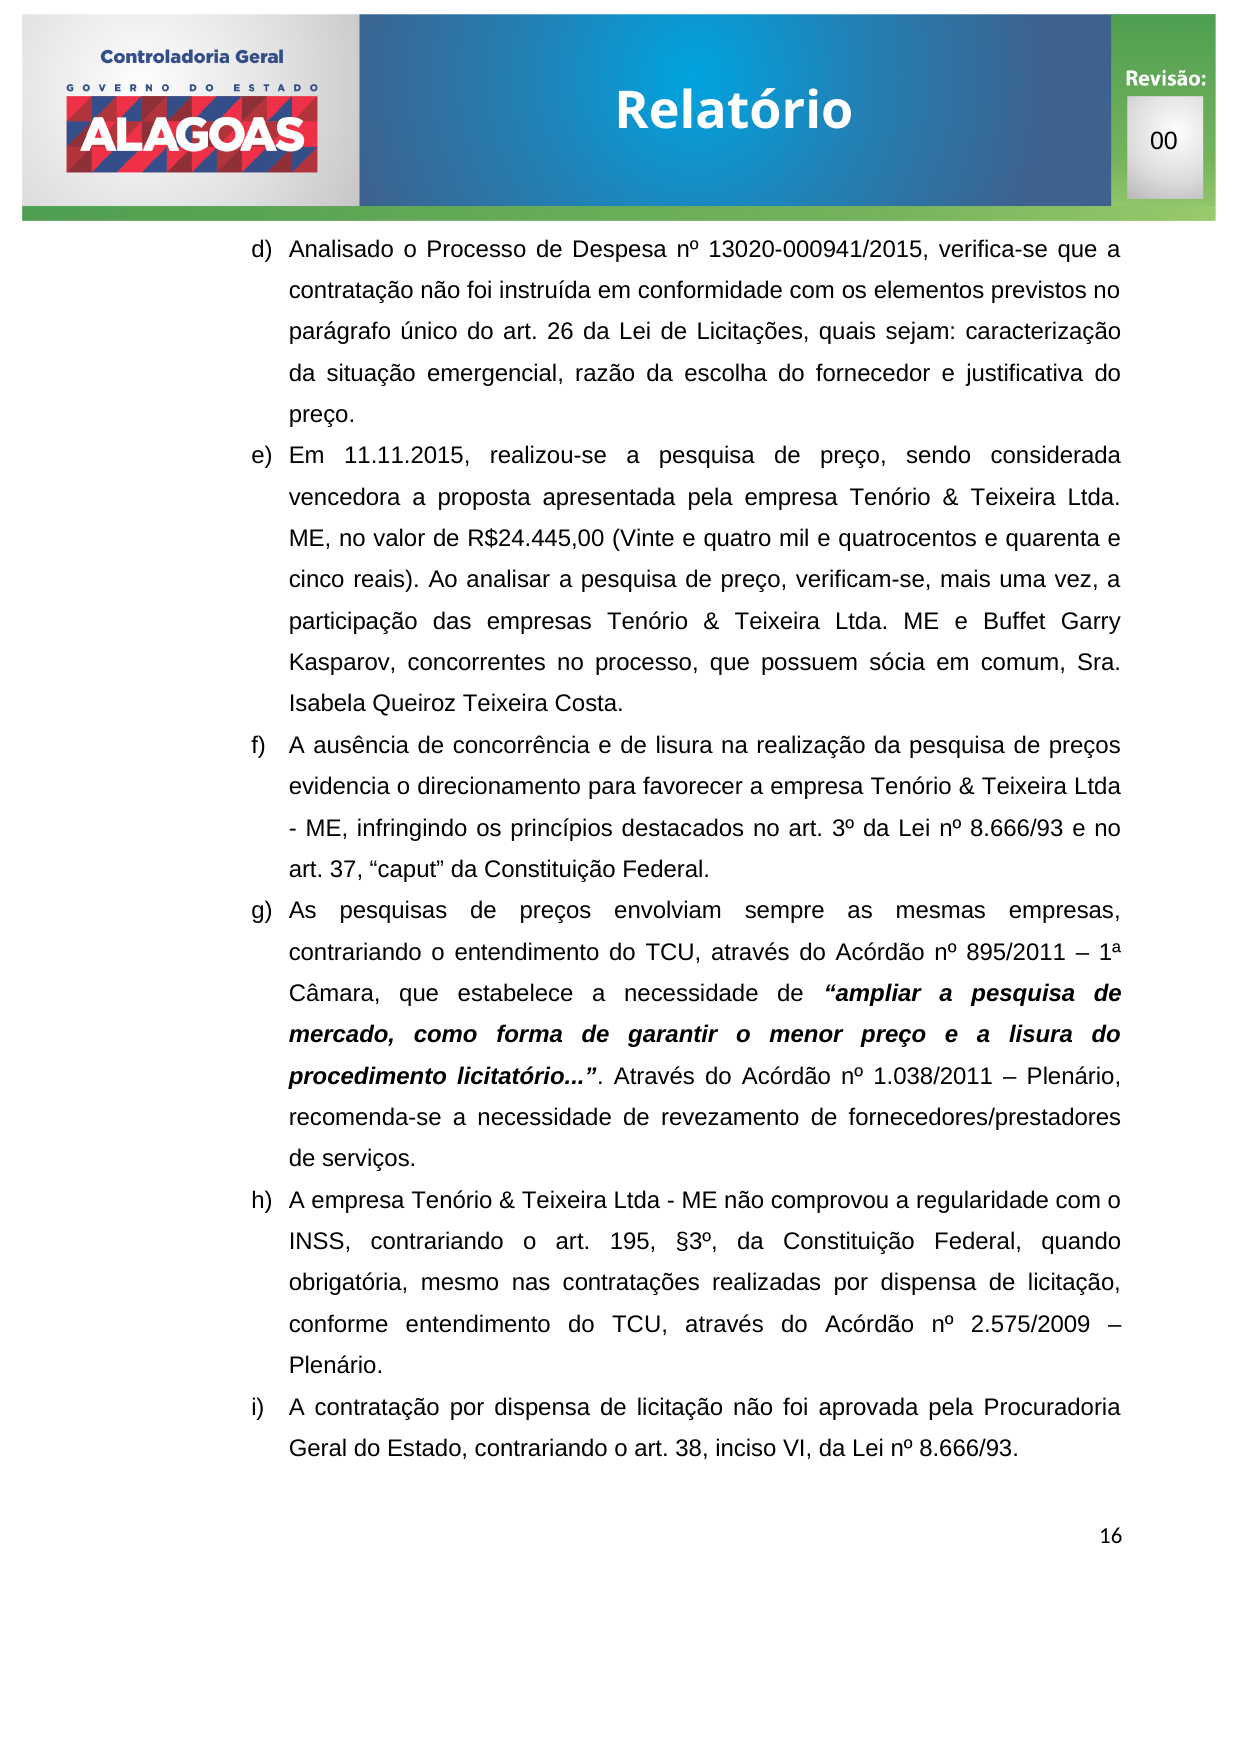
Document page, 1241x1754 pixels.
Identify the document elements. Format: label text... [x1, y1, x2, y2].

list A contratação por dispensa de licitação não foi aprovada pela Procuradoria Geral do Estado, contrariando o art. 38, inciso VI, da Lei nº 8.666/93. [251, 1392, 1122, 1461]
list Analisado o Processo de Despesa nº 13020-000941/2015, verifica-se que a contratação não foi instruída em conformidade com os elementos previstos no parágrafo único do art. 26 da Lei de Licitações, quais sejam: caracterização da situação emergencial, razão da escolha do fornecedor e justificativa do preço. [251, 177, 1122, 427]
list A empresa Tenório & Teixeira Ltda - ME não comprovou a regularidade com o INSS, contrariando o art. 195, §3º, da Constituição Federal, quando obrigatória, mesmo nas contratações realizadas por dispensa de licitação, conforme entendimento do TCU, através do Acórdão nº 2.575/2009 – Plenário. [251, 1186, 1122, 1379]
picture [22, 14, 1216, 221]
list A ausência de concorrência e de lisura na realização da pesquisa de preços evidencia o direcionamento para favorecer a empresa Tenório & Teixeira Ltda - ME, infringindo os princípios destacados no art. 3º da Lei nº 8.666/93 e no art. 37, “caput” da Constituição Federal. [251, 731, 1122, 882]
picture [762, 107, 771, 122]
list Em 11.11.2015, realizou-se a pesquisa de preço, sendo considerada vencedora a proposta apresentada pela empresa Tenório & Teixeira Ltda. ME, no valor de R$24.445,00 (Vinte e quatro mil e quatrocentos e quarenta e cinco reais). Ao analisar a pesquisa de preço, verificam-se, mais uma vez, a participação das empresas Tenório & Teixeira Ltda. ME e Buffet Garry Kasparov, concorrentes no processo, que possuem sócia em comum, Sra. Isabela Queiroz Teixeira Costa. [251, 441, 1122, 717]
list As pesquisas de preços envolviam sempre as mesmas empresas, contrariando o entendimento do TCU, através do Acórdão nº 895/2011 – 1ª Câmara, que estabelece a necessidade de “ampliar a pesquisa de mercado, como forma de garantir o menor preço e a lisura do procedimento licitatório...”. Através do Acórdão nº 1.038/2011 – Plenário, recomenda-se a necessidade de revezamento de fornecedores/prestadores de serviços. [251, 896, 1122, 1172]
